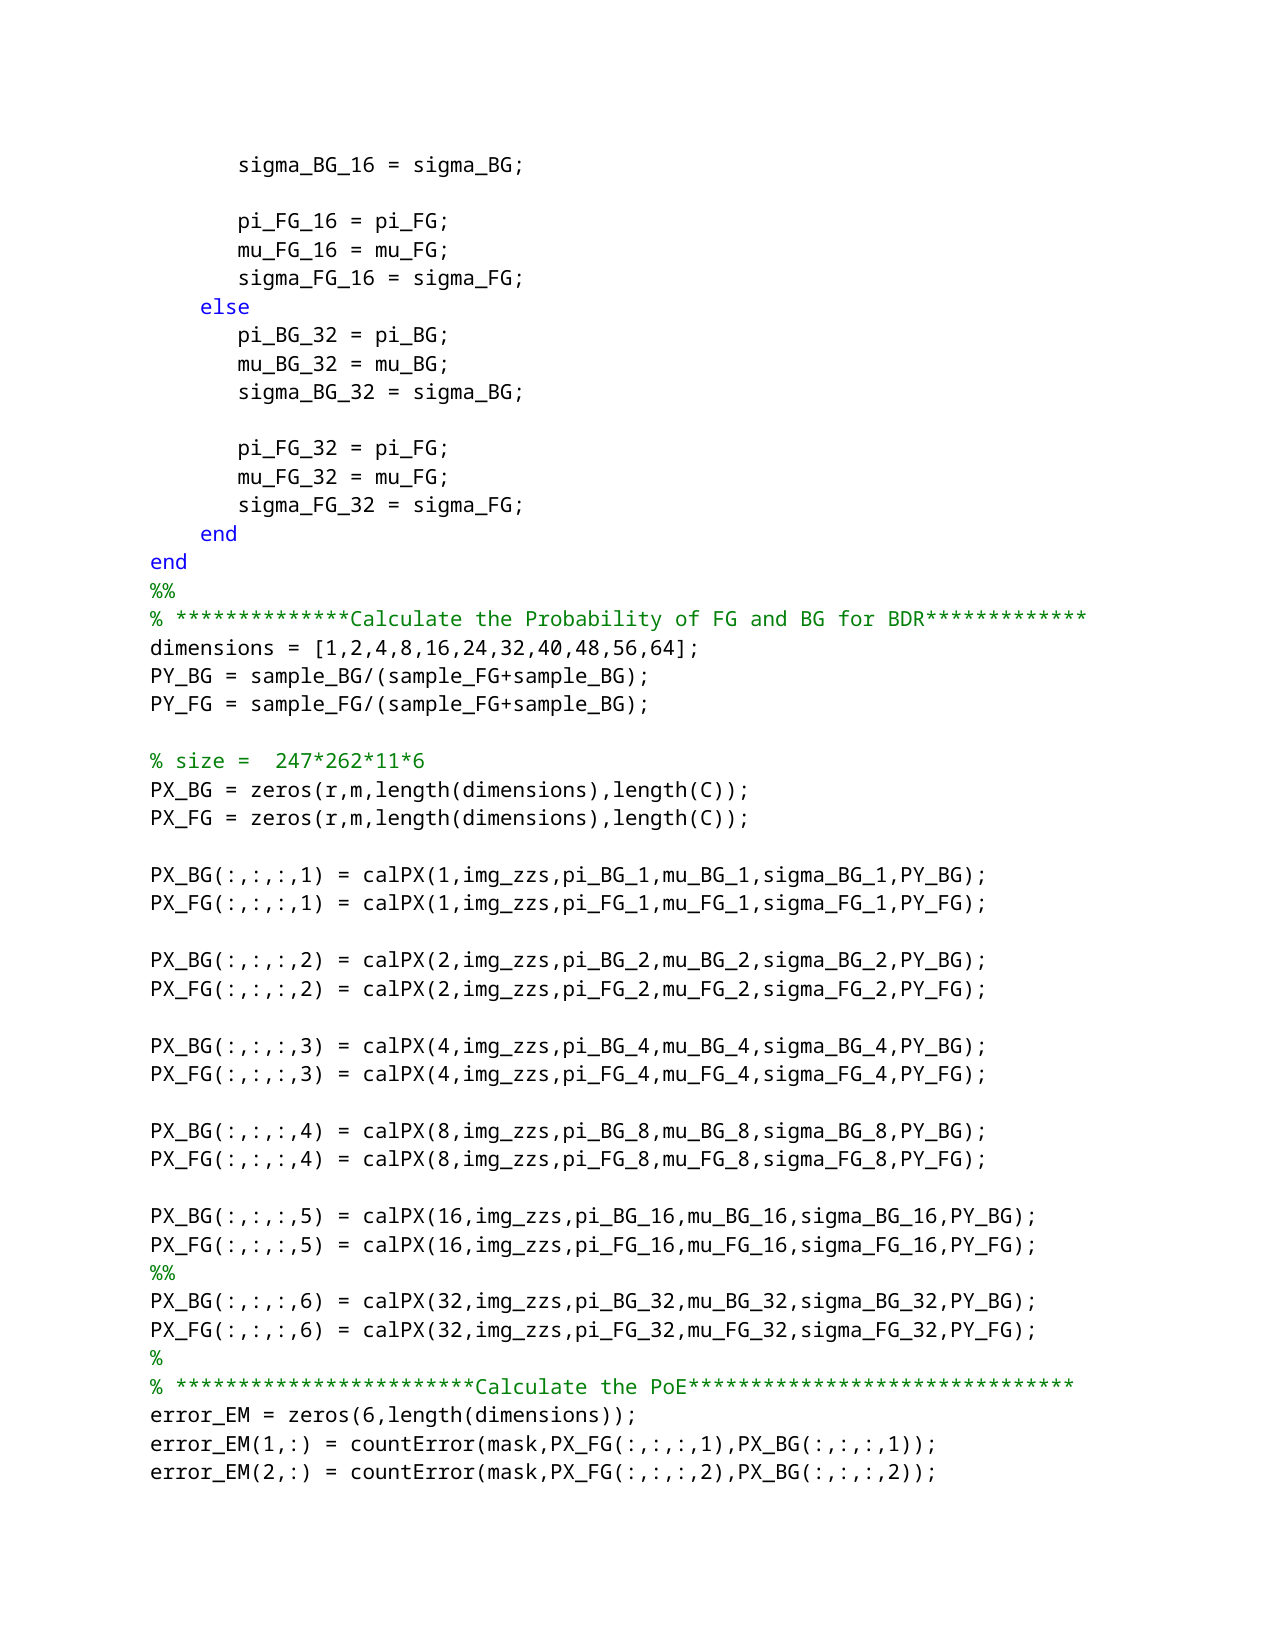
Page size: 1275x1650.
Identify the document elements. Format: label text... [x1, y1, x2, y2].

text PX_BG = zeros(r,m,length(dimensions),length(C)); [150, 775, 1125, 803]
text PX_FG(:,:,:,1) = calPX(1,img_zzs,pi_FG_1,mu_FG_1,sigma_FG_1,PY_FG); [150, 888, 1125, 917]
text PY_FG = sample_FG/(sample_FG+sample_BG); [150, 689, 1125, 718]
text error_EM = zeros(6,length(dimensions)); [150, 1400, 1125, 1429]
text error_EM(2,:) = countError(mask,PX_FG(:,:,:,2),PX_BG(:,:,:,2)); [150, 1457, 1125, 1486]
text pi_BG_32 = pi_BG; [150, 320, 1125, 349]
text PX_BG(:,:,:,1) = calPX(1,img_zzs,pi_BG_1,mu_BG_1,sigma_BG_1,PY_BG); [150, 860, 1125, 888]
text PX_FG(:,:,:,3) = calPX(4,img_zzs,pi_FG_4,mu_FG_4,sigma_FG_4,PY_FG); [150, 1059, 1125, 1088]
text sigma_FG_16 = sigma_FG; [150, 263, 1125, 292]
text PX_BG(:,:,:,4) = calPX(8,img_zzs,pi_BG_8,mu_BG_8,sigma_BG_8,PY_BG); [150, 1116, 1125, 1144]
text PX_FG(:,:,:,4) = calPX(8,img_zzs,pi_FG_8,mu_FG_8,sigma_FG_8,PY_FG); [150, 1144, 1125, 1173]
text end [150, 519, 1125, 547]
text % **************Calculate the Probability of FG and BG for BDR************* [150, 604, 1125, 633]
text % size = 247*262*11*6 [150, 746, 1125, 775]
text PY_BG = sample_BG/(sample_FG+sample_BG); [150, 661, 1125, 689]
text mu_FG_32 = mu_FG; [150, 462, 1125, 490]
text PX_BG(:,:,:,3) = calPX(4,img_zzs,pi_BG_4,mu_BG_4,sigma_BG_4,PY_BG); [150, 1031, 1125, 1059]
text end [150, 547, 1125, 576]
text %% [150, 1258, 1125, 1287]
text PX_FG(:,:,:,5) = calPX(16,img_zzs,pi_FG_16,mu_FG_16,sigma_FG_16,PY_FG); [150, 1230, 1125, 1258]
text PX_FG(:,:,:,2) = calPX(2,img_zzs,pi_FG_2,mu_FG_2,sigma_FG_2,PY_FG); [150, 974, 1125, 1002]
text PX_FG(:,:,:,6) = calPX(32,img_zzs,pi_FG_32,mu_FG_32,sigma_FG_32,PY_FG); [150, 1315, 1125, 1343]
text error_EM(1,:) = countError(mask,PX_FG(:,:,:,1),PX_BG(:,:,:,1)); [150, 1429, 1125, 1457]
text PX_BG(:,:,:,2) = calPX(2,img_zzs,pi_BG_2,mu_BG_2,sigma_BG_2,PY_BG); [150, 945, 1125, 974]
text sigma_BG_16 = sigma_BG; [150, 150, 1125, 178]
text sigma_FG_32 = sigma_FG; [150, 490, 1125, 519]
text PX_FG = zeros(r,m,length(dimensions),length(C)); [150, 803, 1125, 832]
text %% [150, 576, 1125, 604]
text mu_BG_32 = mu_BG; [150, 349, 1125, 377]
text sigma_BG_32 = sigma_BG; [150, 377, 1125, 406]
text mu_FG_16 = mu_FG; [150, 235, 1125, 263]
text PX_BG(:,:,:,5) = calPX(16,img_zzs,pi_BG_16,mu_BG_16,sigma_BG_16,PY_BG); [150, 1201, 1125, 1230]
text % [150, 1343, 1125, 1372]
text dimensions = [1,2,4,8,16,24,32,40,48,56,64]; [150, 633, 1125, 661]
text pi_FG_16 = pi_FG; [150, 206, 1125, 235]
text % ************************Calculate the PoE******************************* [150, 1372, 1125, 1400]
text PX_BG(:,:,:,6) = calPX(32,img_zzs,pi_BG_32,mu_BG_32,sigma_BG_32,PY_BG); [150, 1287, 1125, 1315]
text pi_FG_32 = pi_FG; [150, 433, 1125, 462]
text else [150, 292, 1125, 320]
